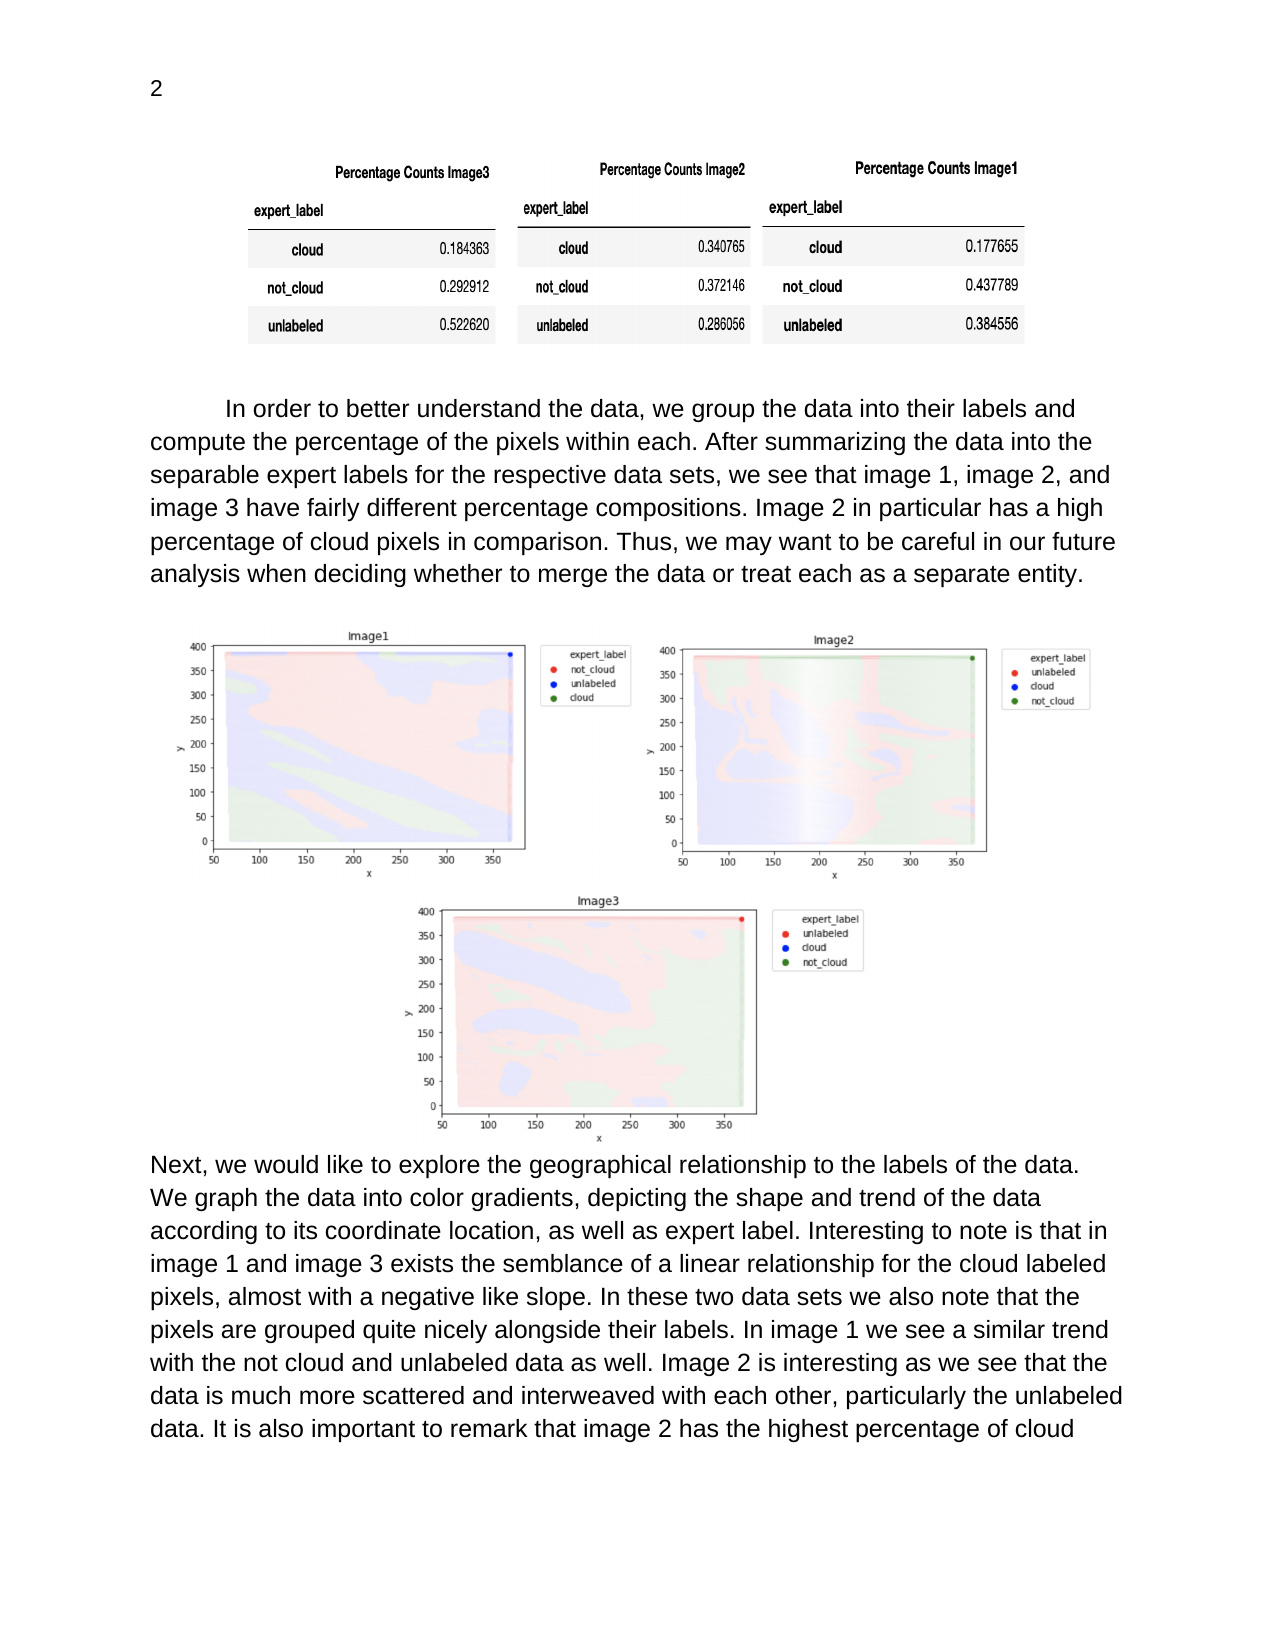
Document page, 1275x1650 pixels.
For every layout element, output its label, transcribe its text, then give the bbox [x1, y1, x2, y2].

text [150, 1150, 1125, 1443]
picture [240, 150, 1035, 358]
text In order to better understand the data, we group the data into their labels and compute the percentage of the pixels within each. After summarizing the data into the separable expert labels for the respective data sets, we see that image 1, image 2, and image 3 have fairly different percentage compositions. Image 2 in particular has a high percentage of cloud pixels in comparison. Thus, we may want to be careful in our future analysis when deciding whether to merge the data or treat each as a separate entity. [150, 394, 1125, 588]
picture [173, 625, 1102, 884]
picture [402, 887, 873, 1146]
